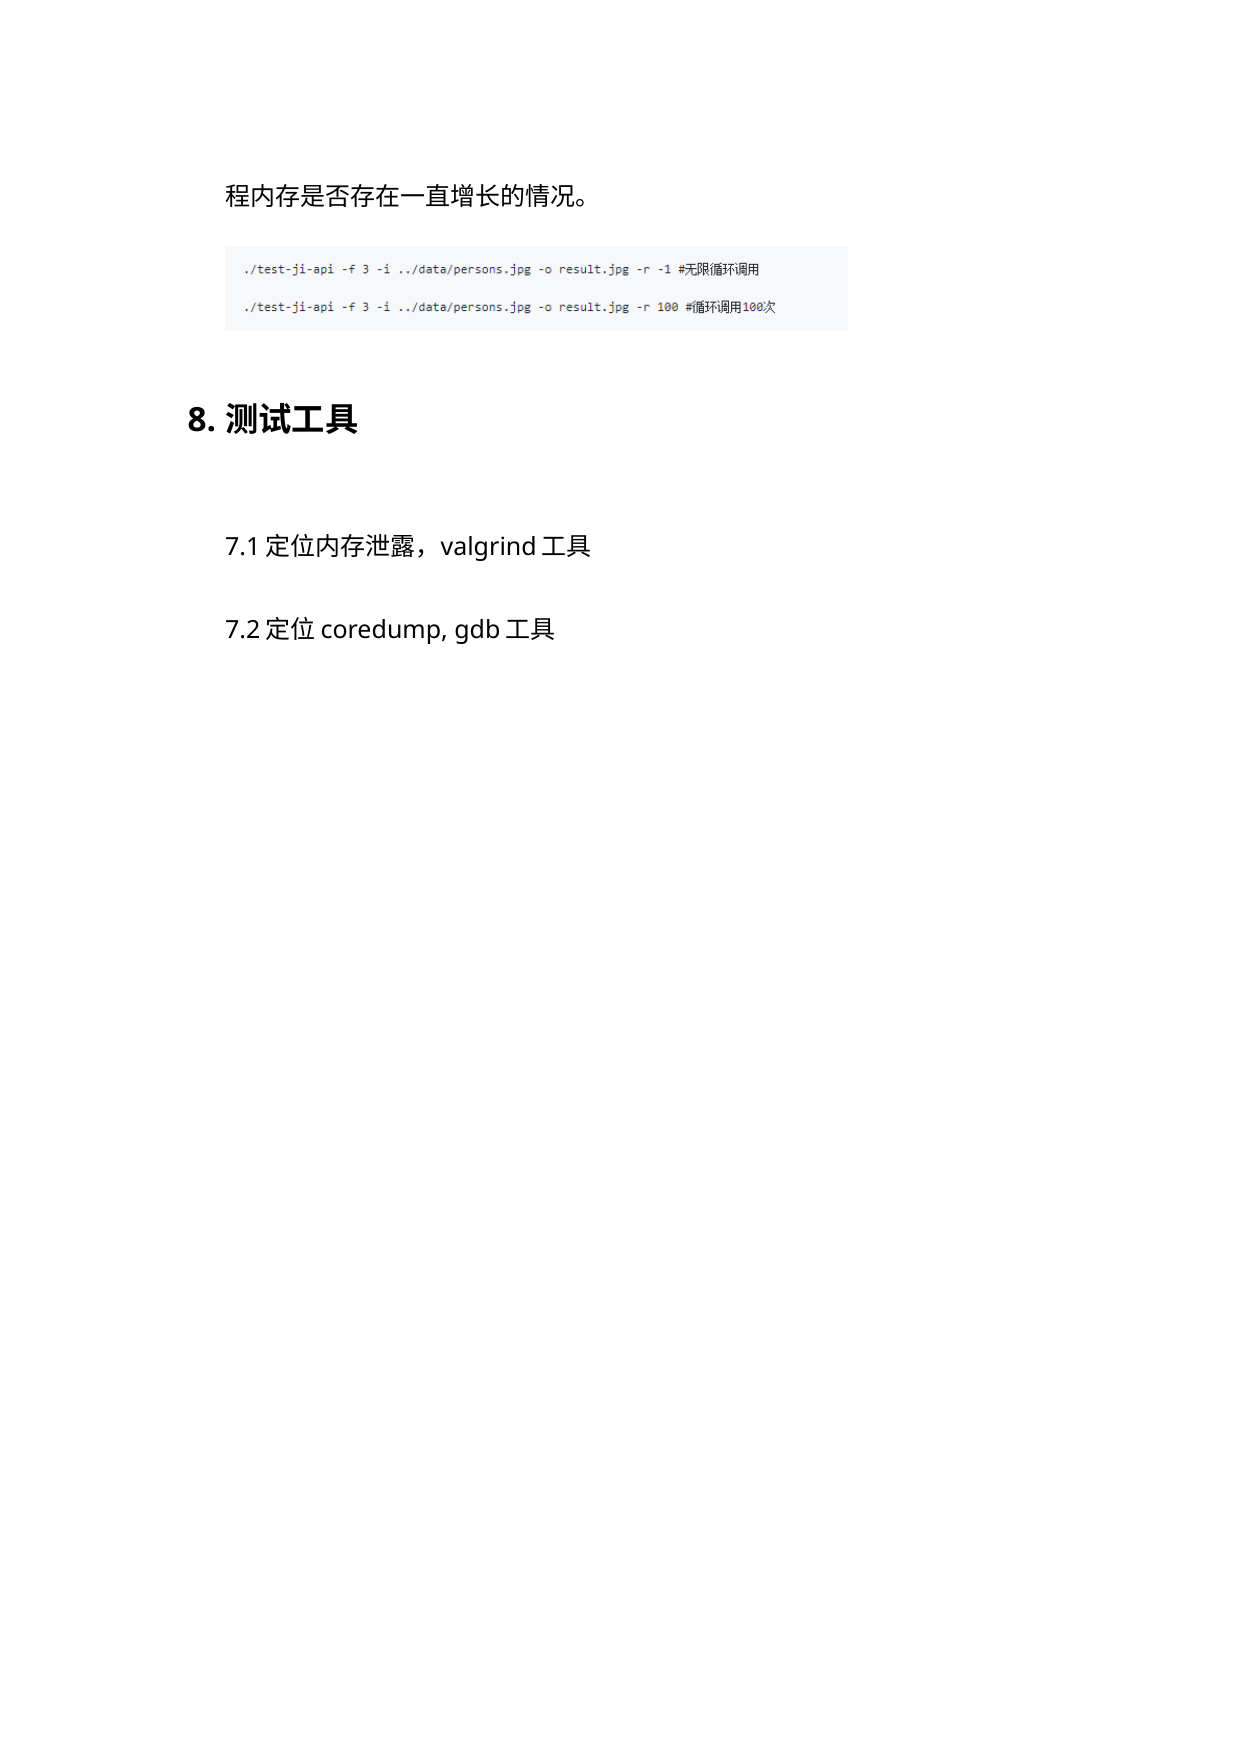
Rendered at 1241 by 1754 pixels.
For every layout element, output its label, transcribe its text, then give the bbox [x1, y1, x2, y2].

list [225, 162, 1053, 227]
list 7.2定位coredump, gdb工具 [225, 595, 1053, 660]
list 7.1定位内存泄露，valgrind工具 [225, 512, 1053, 577]
subtitle 8. 测试工具 [187, 384, 1053, 449]
picture [225, 245, 848, 331]
